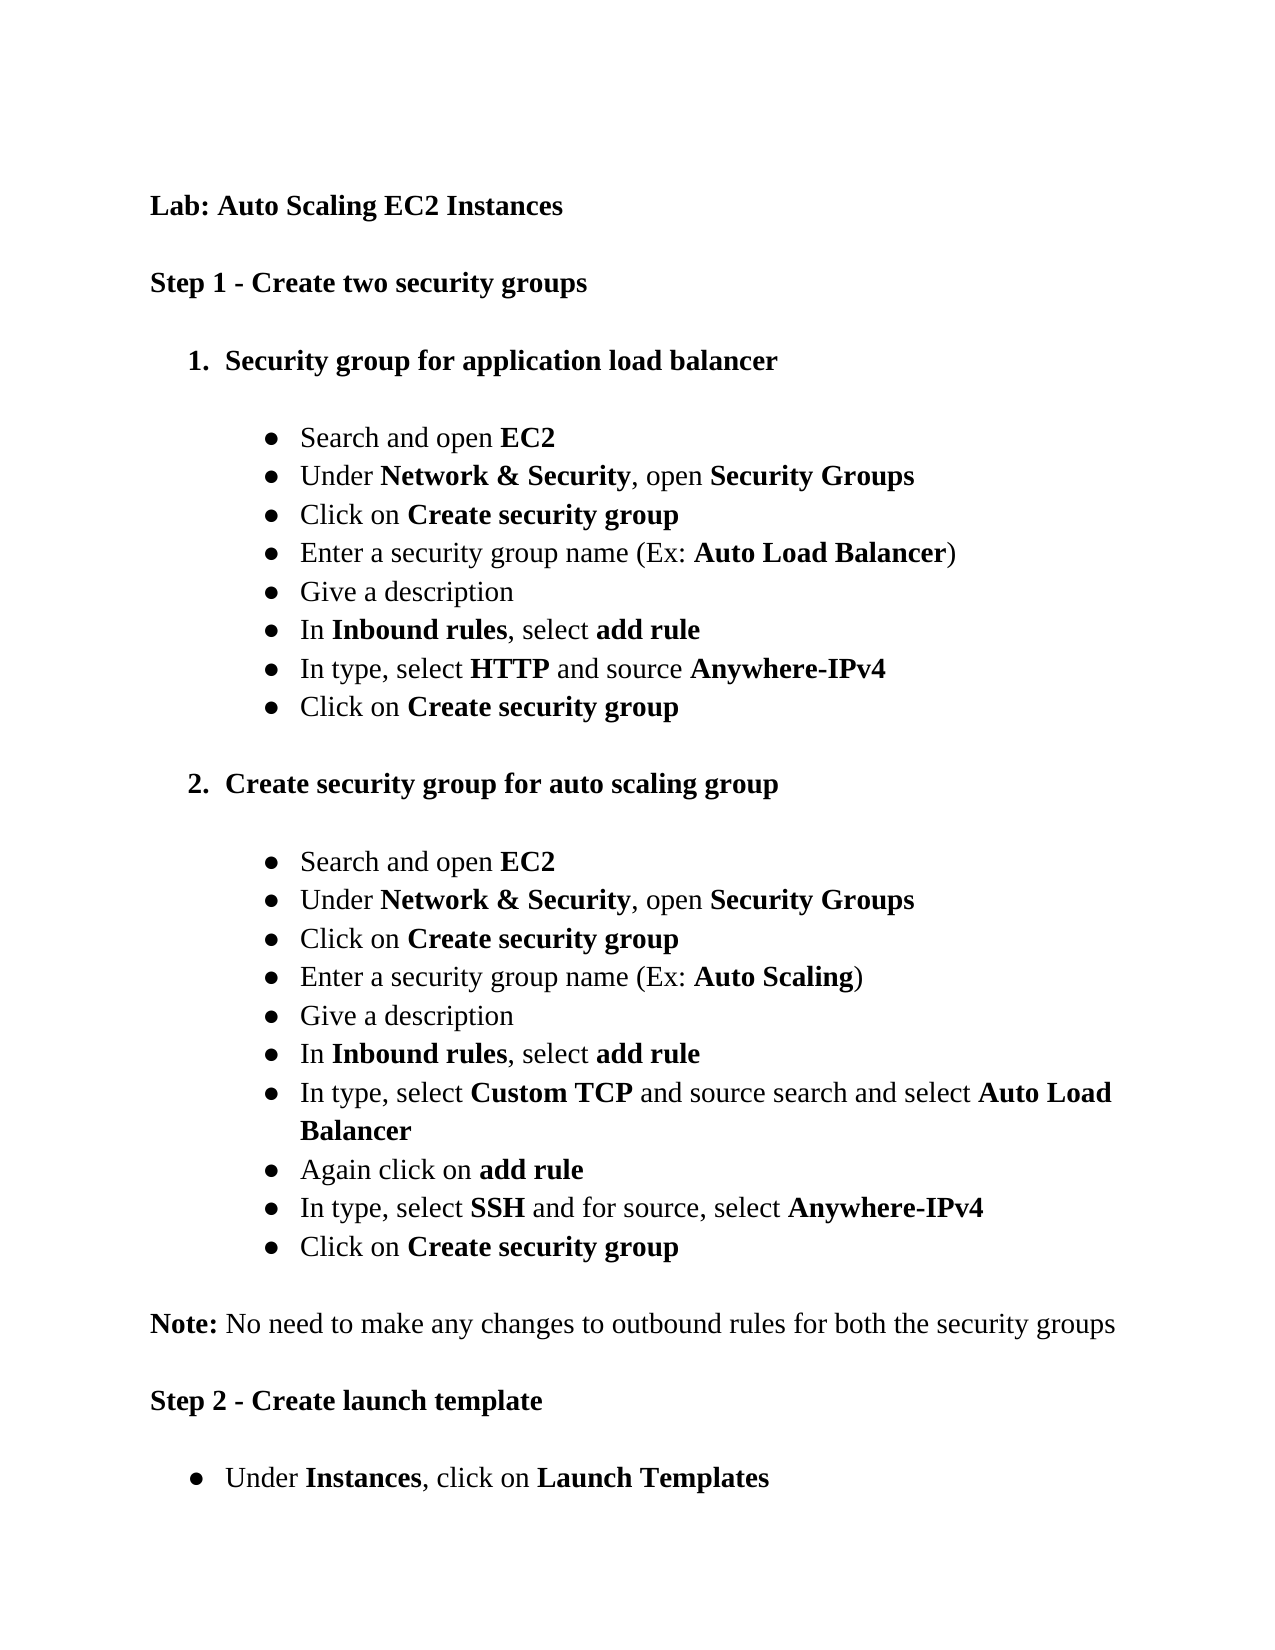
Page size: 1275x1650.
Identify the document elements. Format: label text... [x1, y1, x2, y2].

list Click on Create security group [262, 689, 1125, 723]
text Step 2 - Create launch template [150, 1383, 1125, 1417]
text Lab: Auto Scaling EC2 Instances [150, 188, 1125, 222]
list Enter a security group name (Ex: Auto Scaling) [262, 959, 1125, 993]
list Click on Create security group [262, 497, 1125, 530]
list In type, select SSH and for source, select Anywhere-IPv4 [262, 1191, 1125, 1224]
list In type, select Custom TCP and source search and select Auto Load Balancer [262, 1075, 1125, 1147]
list Search and open EC2 [262, 420, 1125, 453]
list Again click on add rule [262, 1152, 1125, 1186]
list Give a description [262, 574, 1125, 607]
list Security group for application load balancer [187, 343, 1125, 376]
text Note: No need to make any changes to outbound rules for both the security groups [150, 1306, 1125, 1340]
text Step 1 - Create two security groups [150, 266, 1125, 299]
list Click on Create security group [262, 1229, 1125, 1263]
list Under Network & Security, open Security Groups [262, 882, 1125, 916]
list Enter a security group name (Ex: Auto Load Balancer) [262, 535, 1125, 569]
list Under Network & Security, open Security Groups [262, 458, 1125, 492]
list Search and open EC2 [262, 844, 1125, 877]
list Create security group for auto scaling group [187, 767, 1125, 800]
list In type, select HTTP and source Anywhere-IPv4 [262, 651, 1125, 684]
list Click on Create security group [262, 921, 1125, 954]
list In Inbound rules, select add rule [262, 612, 1125, 646]
list Under Instances, click on Launch Templates [187, 1460, 1125, 1494]
list In Inbound rules, select add rule [262, 1036, 1125, 1070]
list Give a description [262, 998, 1125, 1031]
